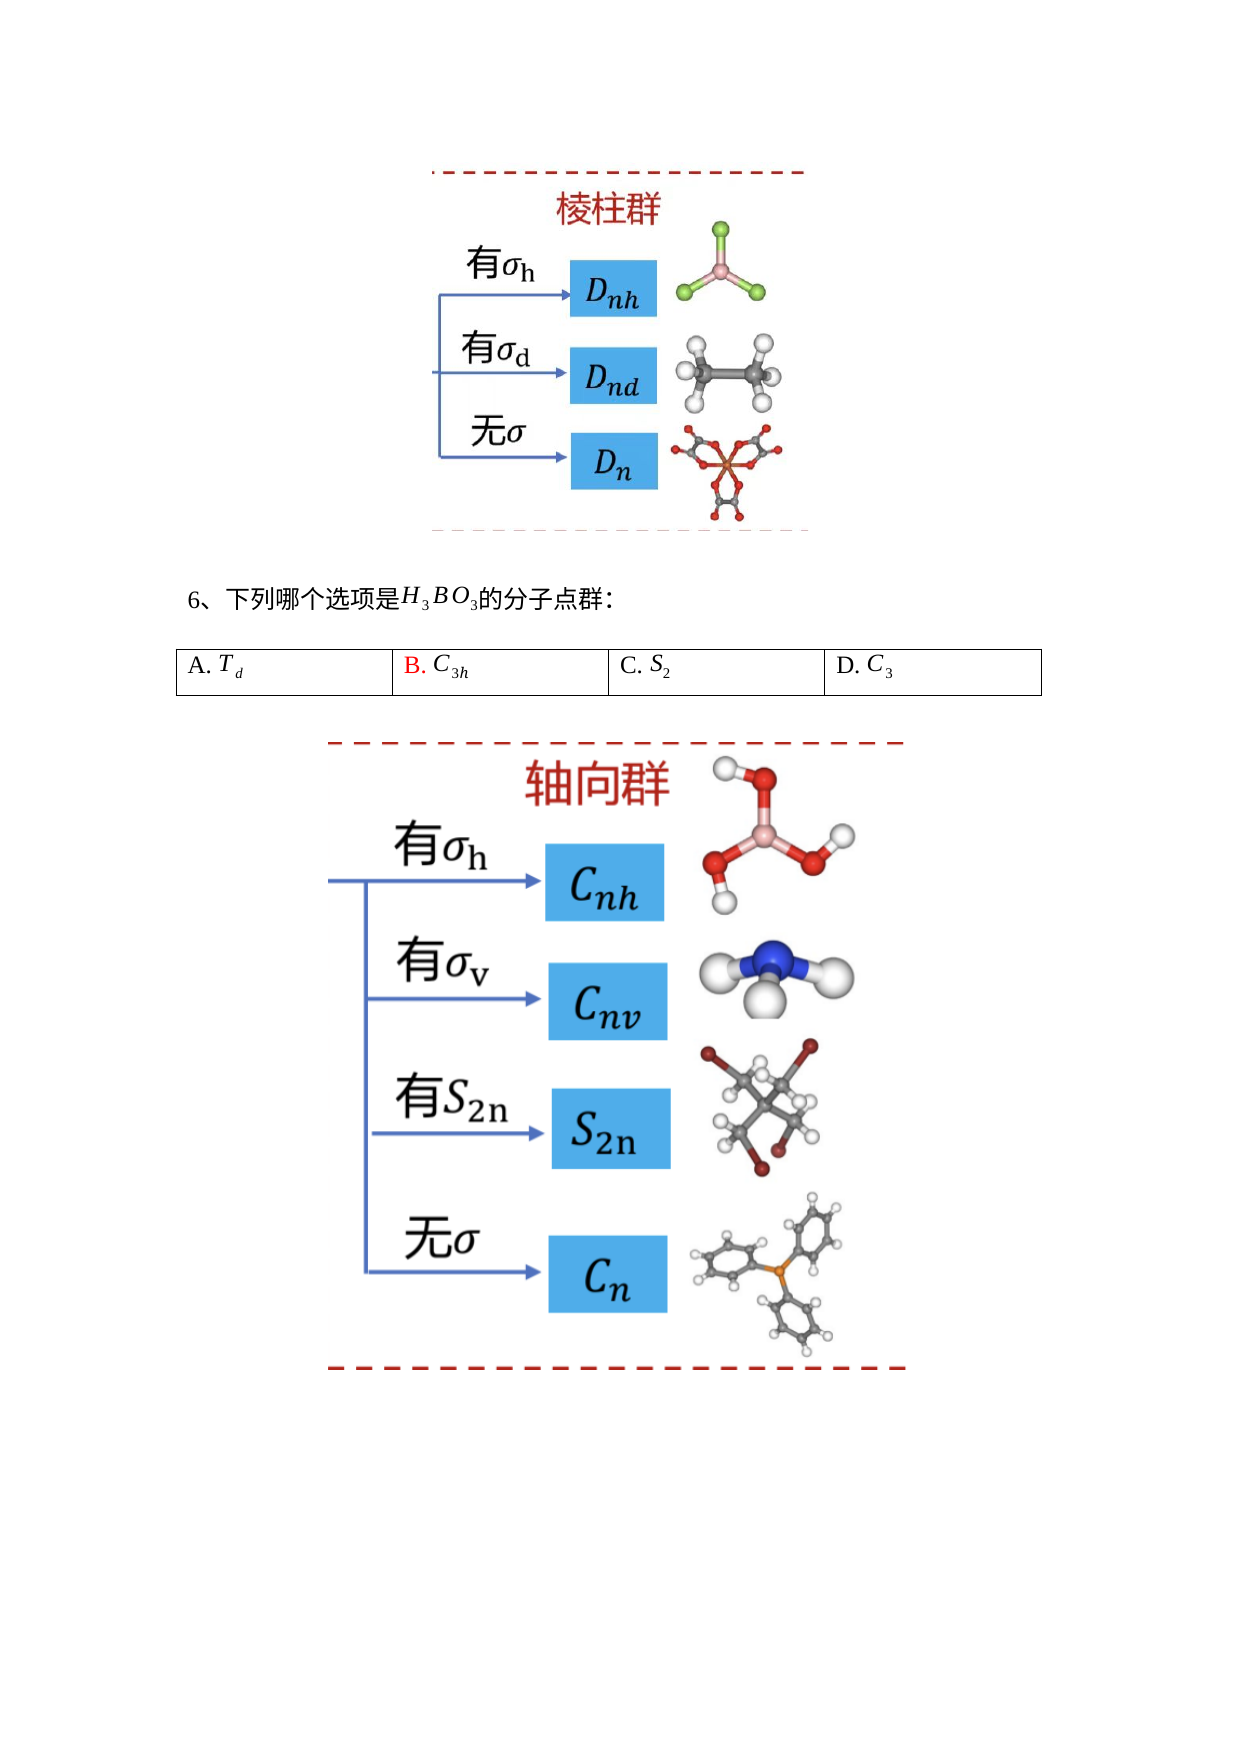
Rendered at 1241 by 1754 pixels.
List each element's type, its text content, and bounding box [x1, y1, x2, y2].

table_header C. [609, 650, 824, 694]
table_header D. [825, 650, 1041, 694]
picture [328, 742, 913, 1370]
picture [432, 162, 809, 531]
table_header B. [393, 650, 608, 694]
table_header A. [177, 650, 392, 694]
text 6、下列哪个选项是的分子点群： [187, 565, 1053, 630]
